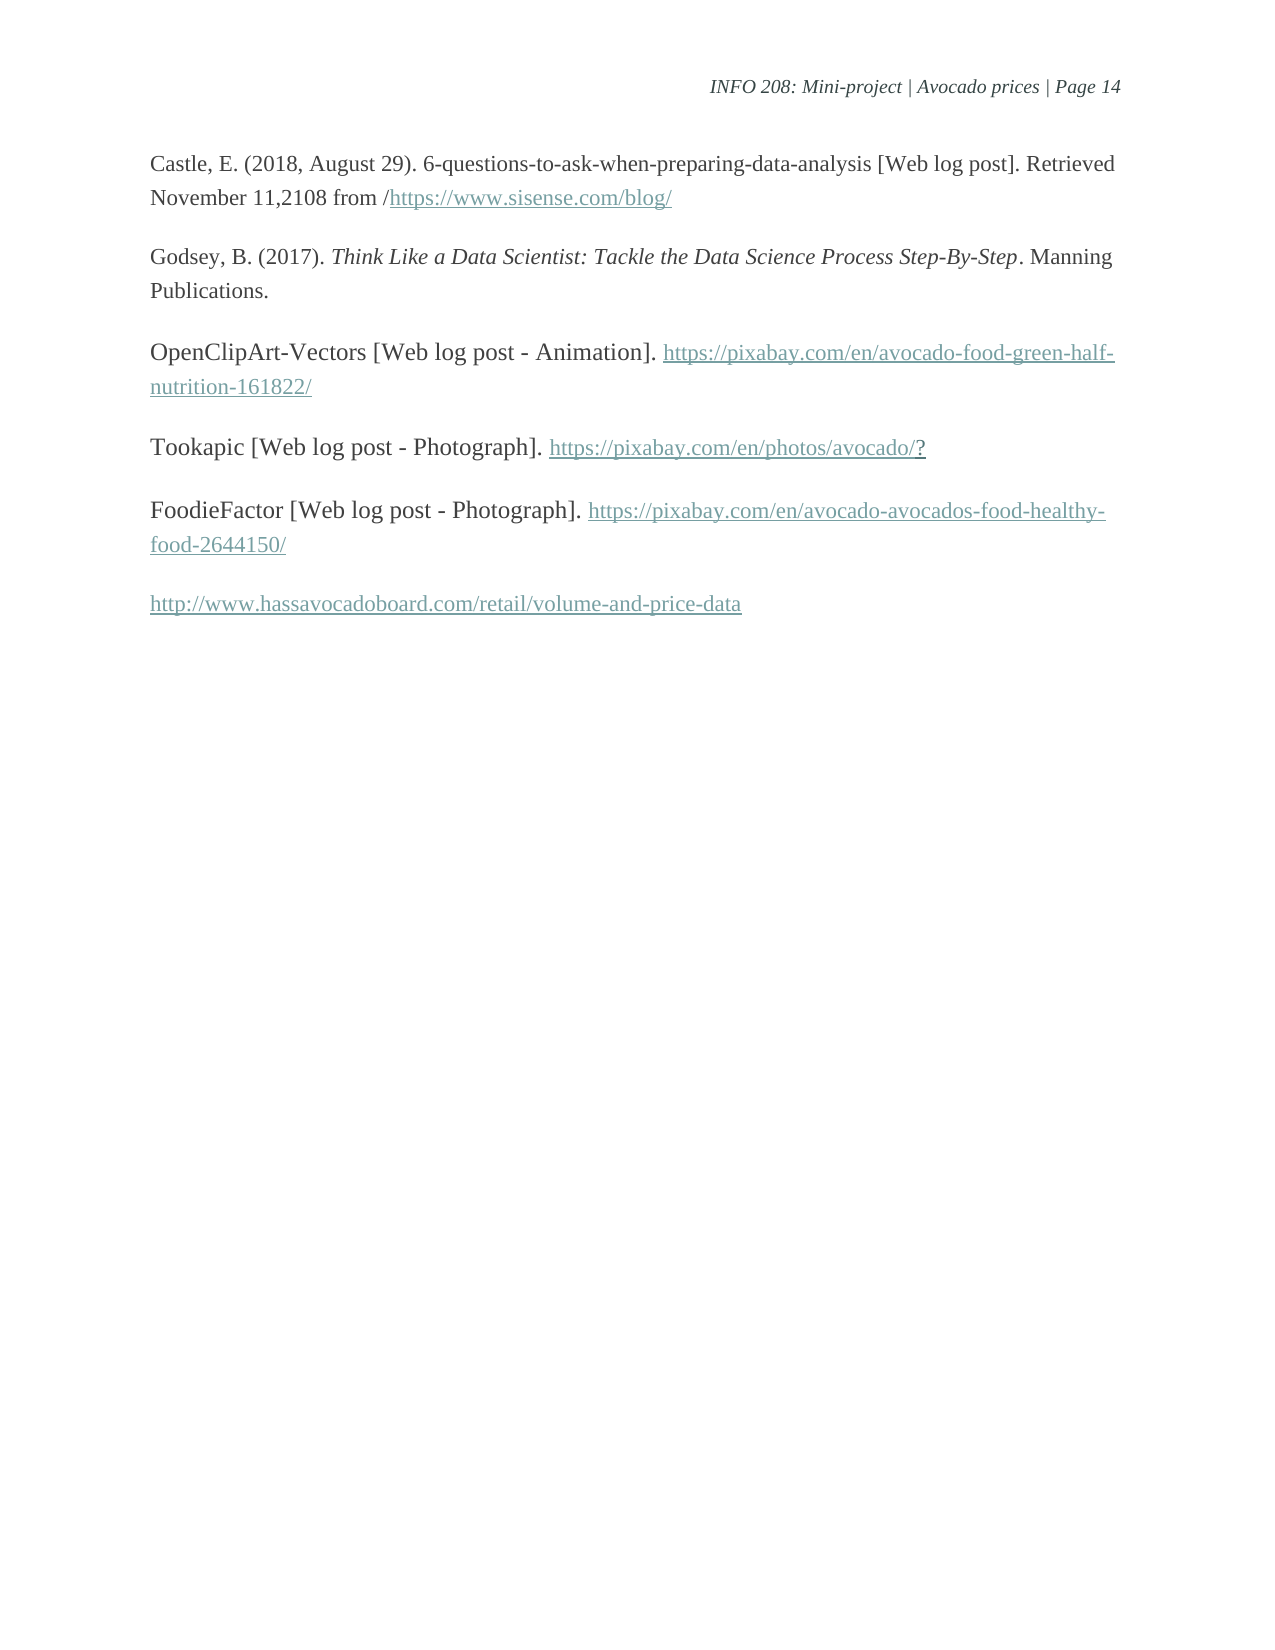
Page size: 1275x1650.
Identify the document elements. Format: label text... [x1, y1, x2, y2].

text Godsey, B. (2017). Think Like a Data Scientist: Tackle the Data Science Process Step-By-Step. Manning Publications. [150, 243, 1125, 304]
text FoodieFactor [Web log post - Photograph]. https://pixabay.com/en/avocado-avocados-food-healthy-food-2644150/ [150, 495, 1125, 558]
text OpenClipArt-Vectors [Web log post - Animation]. https://pixabay.com/en/avocado-food-green-half-nutrition-161822/ [150, 337, 1125, 399]
text Tookapic [Web log post - Photograph]. https://pixabay.com/en/photos/avocado/? [150, 432, 1125, 461]
text http://www.hassavocadoboard.com/retail/volume-and-price-data [150, 590, 1125, 617]
text Castle, E. (2018, August 29). 6-questions-to-ask-when-preparing-data-analysis [Web log post]. Retrieved November 11,2108 from /https://www.sisense.com/blog/ [150, 150, 1125, 211]
